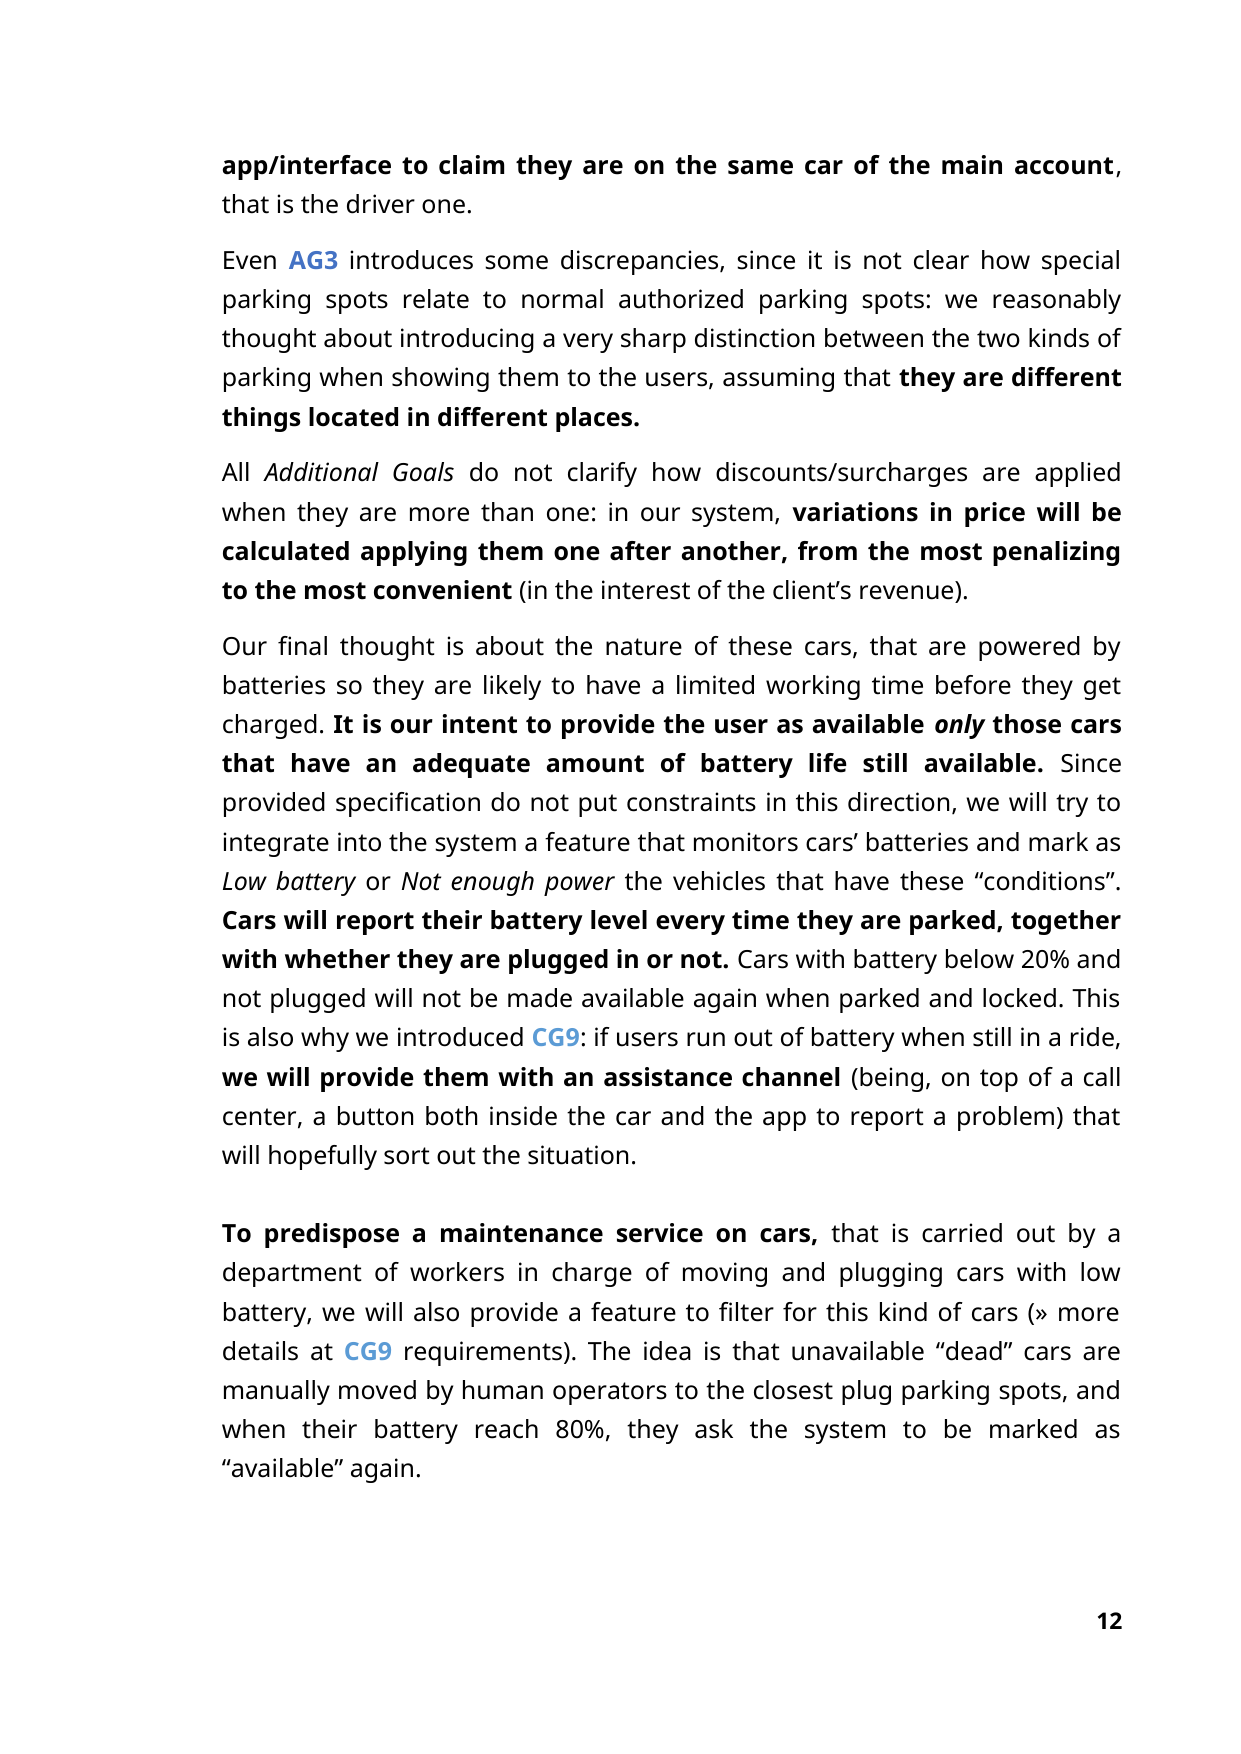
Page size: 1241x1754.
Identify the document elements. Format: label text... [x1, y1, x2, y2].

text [222, 148, 1122, 221]
text Our final thought is about the nature of these cars, that are powered by batteries so they are likely to have a limited working time before they get charged. It is our intent to provide the user as available only those cars that have an adequate amount of battery life still available. Since provided specification do not put constraints in this direction, we will try to integrate into the system a feature that monitors cars’ batteries and mark as Low battery or Not enough power the vehicles that have these “conditions”. Cars will report their battery level every time they are parked, together with whether they are plugged in or not. Cars with battery below 20% and not plugged will not be made available again when parked and locked. This is also why we introduced CG9: if users run out of battery when still in a ride, we will provide them with an assistance channel (being, on top of a call center, a button both inside the car and the app to report a problem) that will hopefully sort out the situation. [222, 628, 1122, 1172]
text To predispose a maintenance service on cars, that is carried out by a department of workers in charge of moving and plugging cars with low battery, we will also provide a feature to filter for this kind of cars (» more details at CG9 requirements). The idea is that unavailable “dead” cars are manually moved by human operators to the closest plug parking spots, and when their battery reach 80%, they ask the system to be marked as “available” again. [222, 1216, 1122, 1485]
text All Additional Goals do not clarify how discounts/surcharges are applied when they are more than one: in our system, variations in price will be calculated applying them one after another, from the most penalizing to the most convenient (in the interest of the client’s revenue). [222, 455, 1122, 607]
text Even AG3 introduces some discrepancies, since it is not clear how special parking spots relate to normal authorized parking spots: we reasonably thought about introducing a very sharp distinction between the two kinds of parking when showing them to the users, assuming that they are different things located in different places. [222, 243, 1122, 433]
